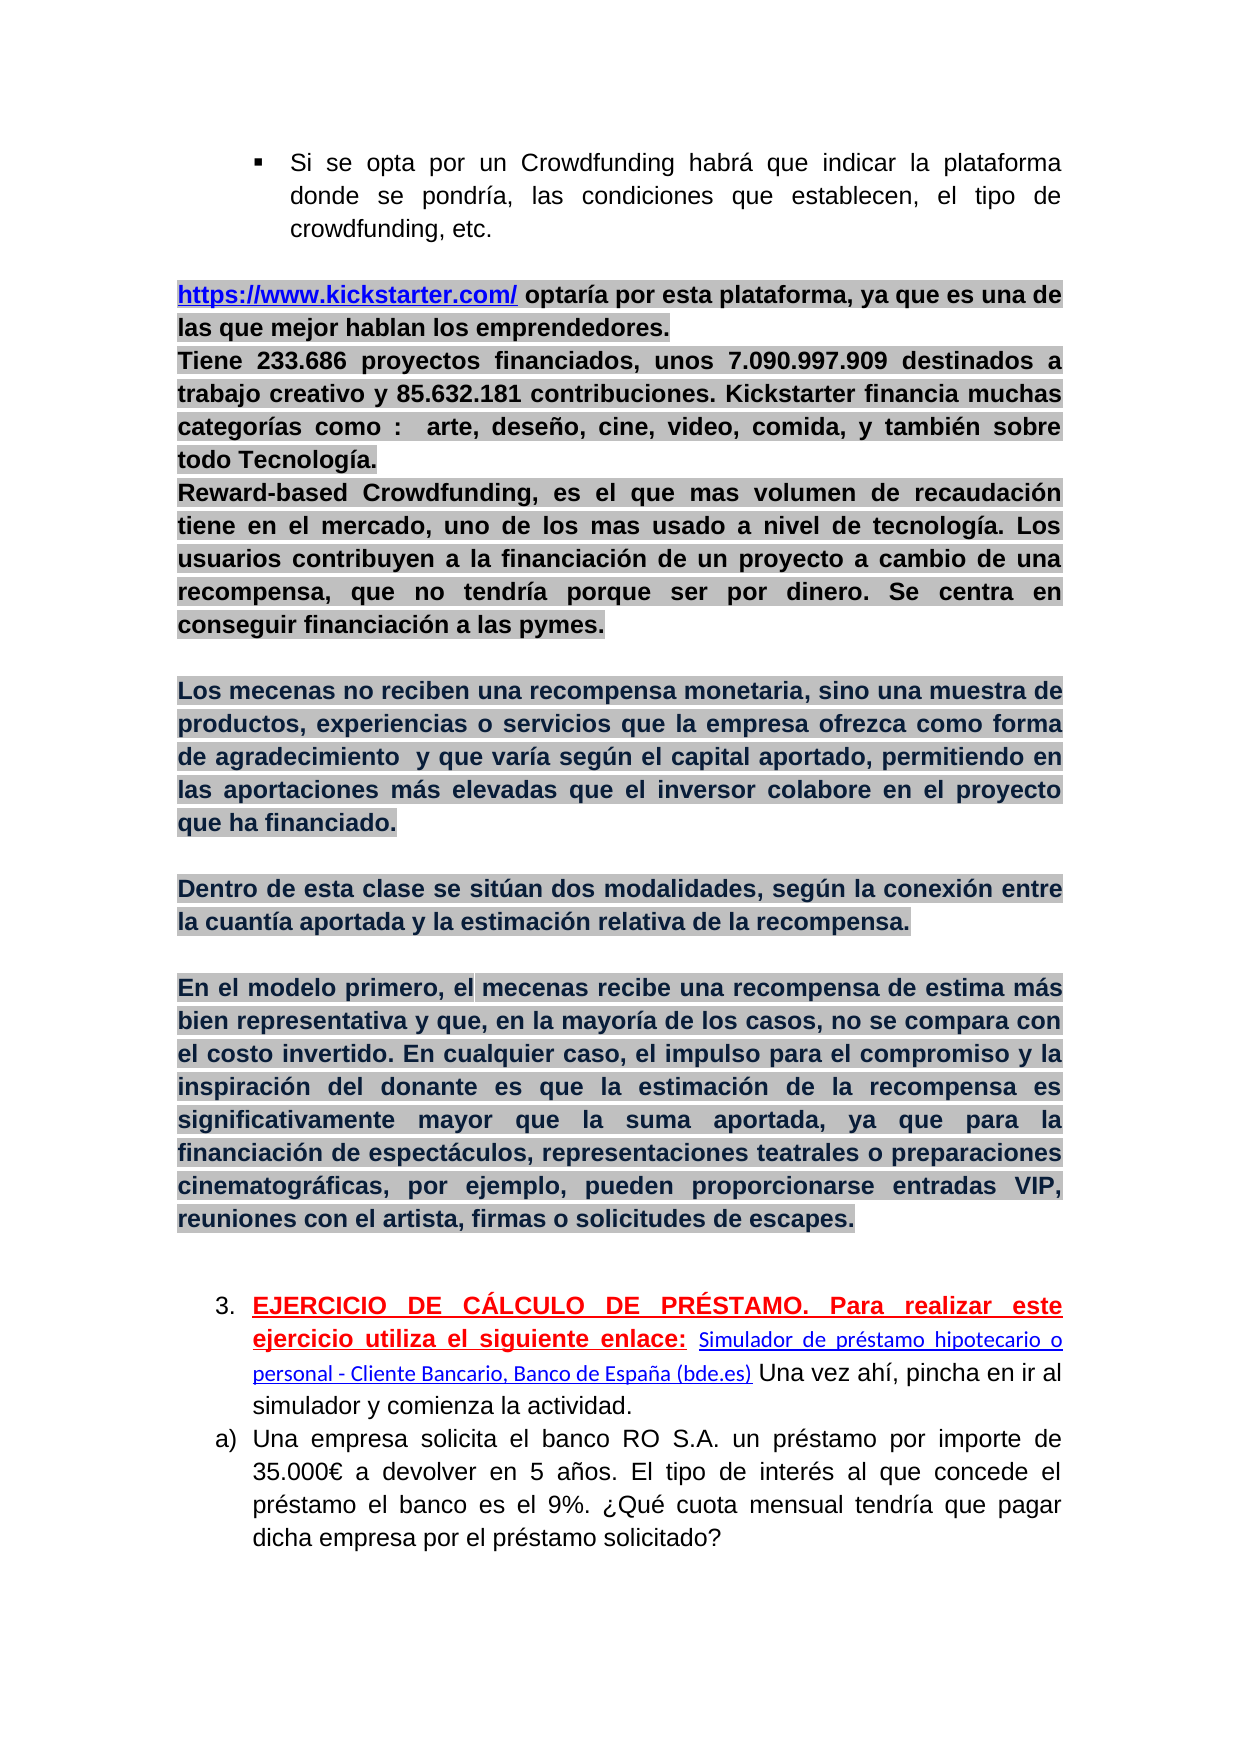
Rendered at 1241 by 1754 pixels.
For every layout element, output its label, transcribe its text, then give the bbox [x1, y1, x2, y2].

list Una empresa solicita el banco RO S.A. un préstamo por importe de 35.000€ a devolver en 5 años. El tipo de interés al que concede el préstamo el banco es el 9%. ¿Qué cuota mensual tendría que pagar dicha empresa por el préstamo solicitado? [215, 1424, 1063, 1552]
text Dentro de esta clase se sitúan dos modalidades, según la conexión entre la cuantía aportada y la estimación relativa de la recompensa. [177, 903, 1063, 936]
list EJERCICIO DE CÁLCULO DE PRÉSTAMO. Para realizar este ejercicio utiliza el siguiente enlace: Simulador de préstamo hipotecario o personal - Cliente Bancario, Banco de España (bde.es) Una vez ahí, pincha en ir al simulador y comienza la actividad. [215, 1291, 1063, 1420]
list Si se opta por un Crowdfunding habrá que indicar la plataforma donde se pondría, las condiciones que establecen, el tipo de crowdfunding, etc. [252, 148, 1063, 242]
text Tiene 233.686 proyectos financiados, unos 7.090.997.909 destinados a trabajo creativo y 85.632.181 contribuciones. Kickstarter financia muchas categorías como : arte, deseño, cine, video, comida, y también sobre todo Tecnología. [177, 441, 1063, 474]
text Los mecenas no reciben una recompensa monetaria, sino una muestra de productos, experiencias o servicios que la empresa ofrezca como forma de agradecimiento y que varía según el capital aportado, permitiendo en las aportaciones más elevadas que el inversor colabore en el proyecto que ha financiado. [177, 804, 1063, 837]
text Reward-based Crowdfunding, es el que mas volumen de recaudación tiene en el mercado, uno de los mas usado a nivel de tecnología. Los usuarios contribuyen a la financiación de un proyecto a cambio de una recompensa, que no tendría porque ser por dinero. Se centra en conseguir financiación a las pymes. [177, 606, 1063, 639]
text https://www.kickstarter.com/ optaría por esta plataforma, ya que es una de las que mejor hablan los emprendedores. [177, 308, 1063, 342]
